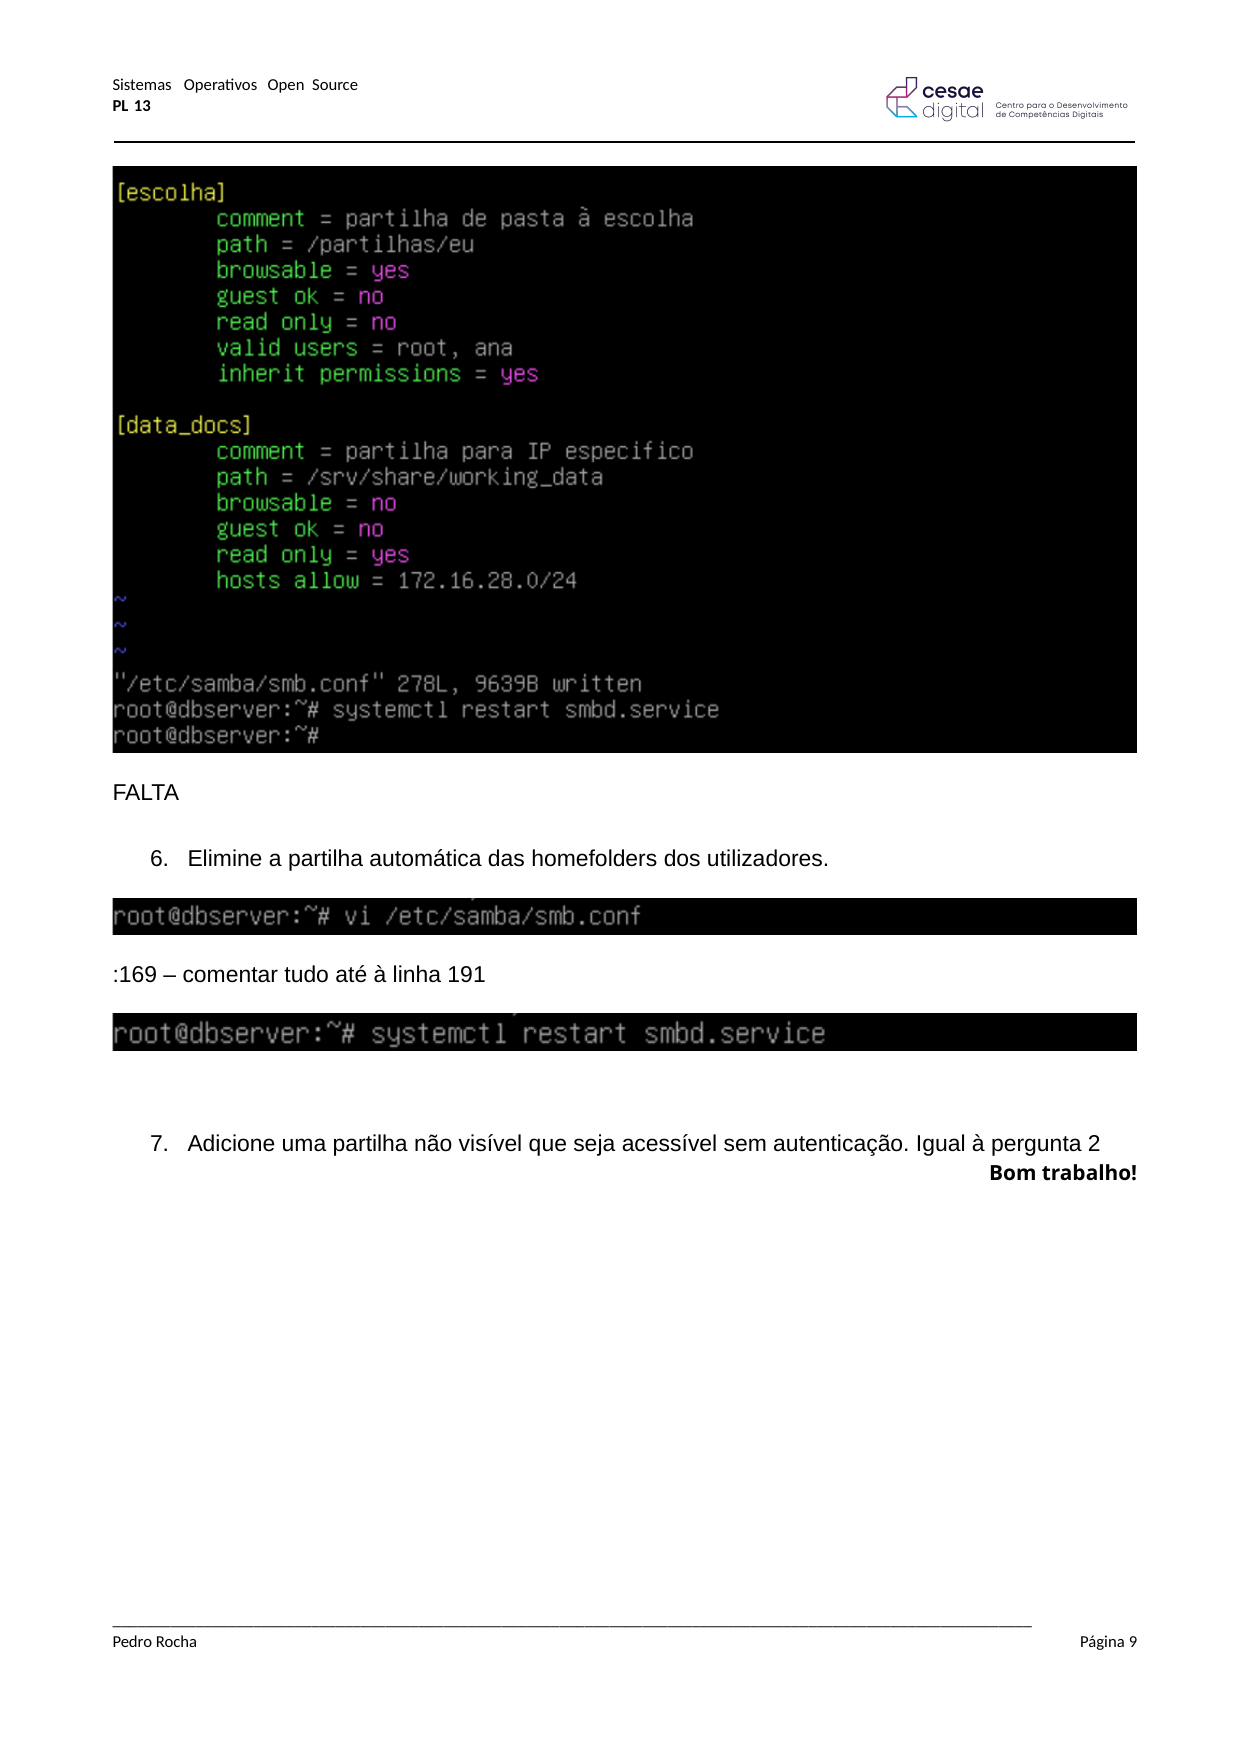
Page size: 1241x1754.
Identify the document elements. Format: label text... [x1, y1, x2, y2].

list Elimine a partilha automática das homefolders dos utilizadores. [150, 845, 1137, 872]
text FALTA [112, 779, 1137, 806]
text :169 – comentar tudo até à linha 191 [112, 961, 1137, 987]
list Adicione uma partilha não visível que seja acessível sem autenticação. Igual à pergunta 2 [150, 1130, 1137, 1156]
text Bom trabalho! [112, 1158, 1137, 1186]
picture [870, 67, 1135, 138]
